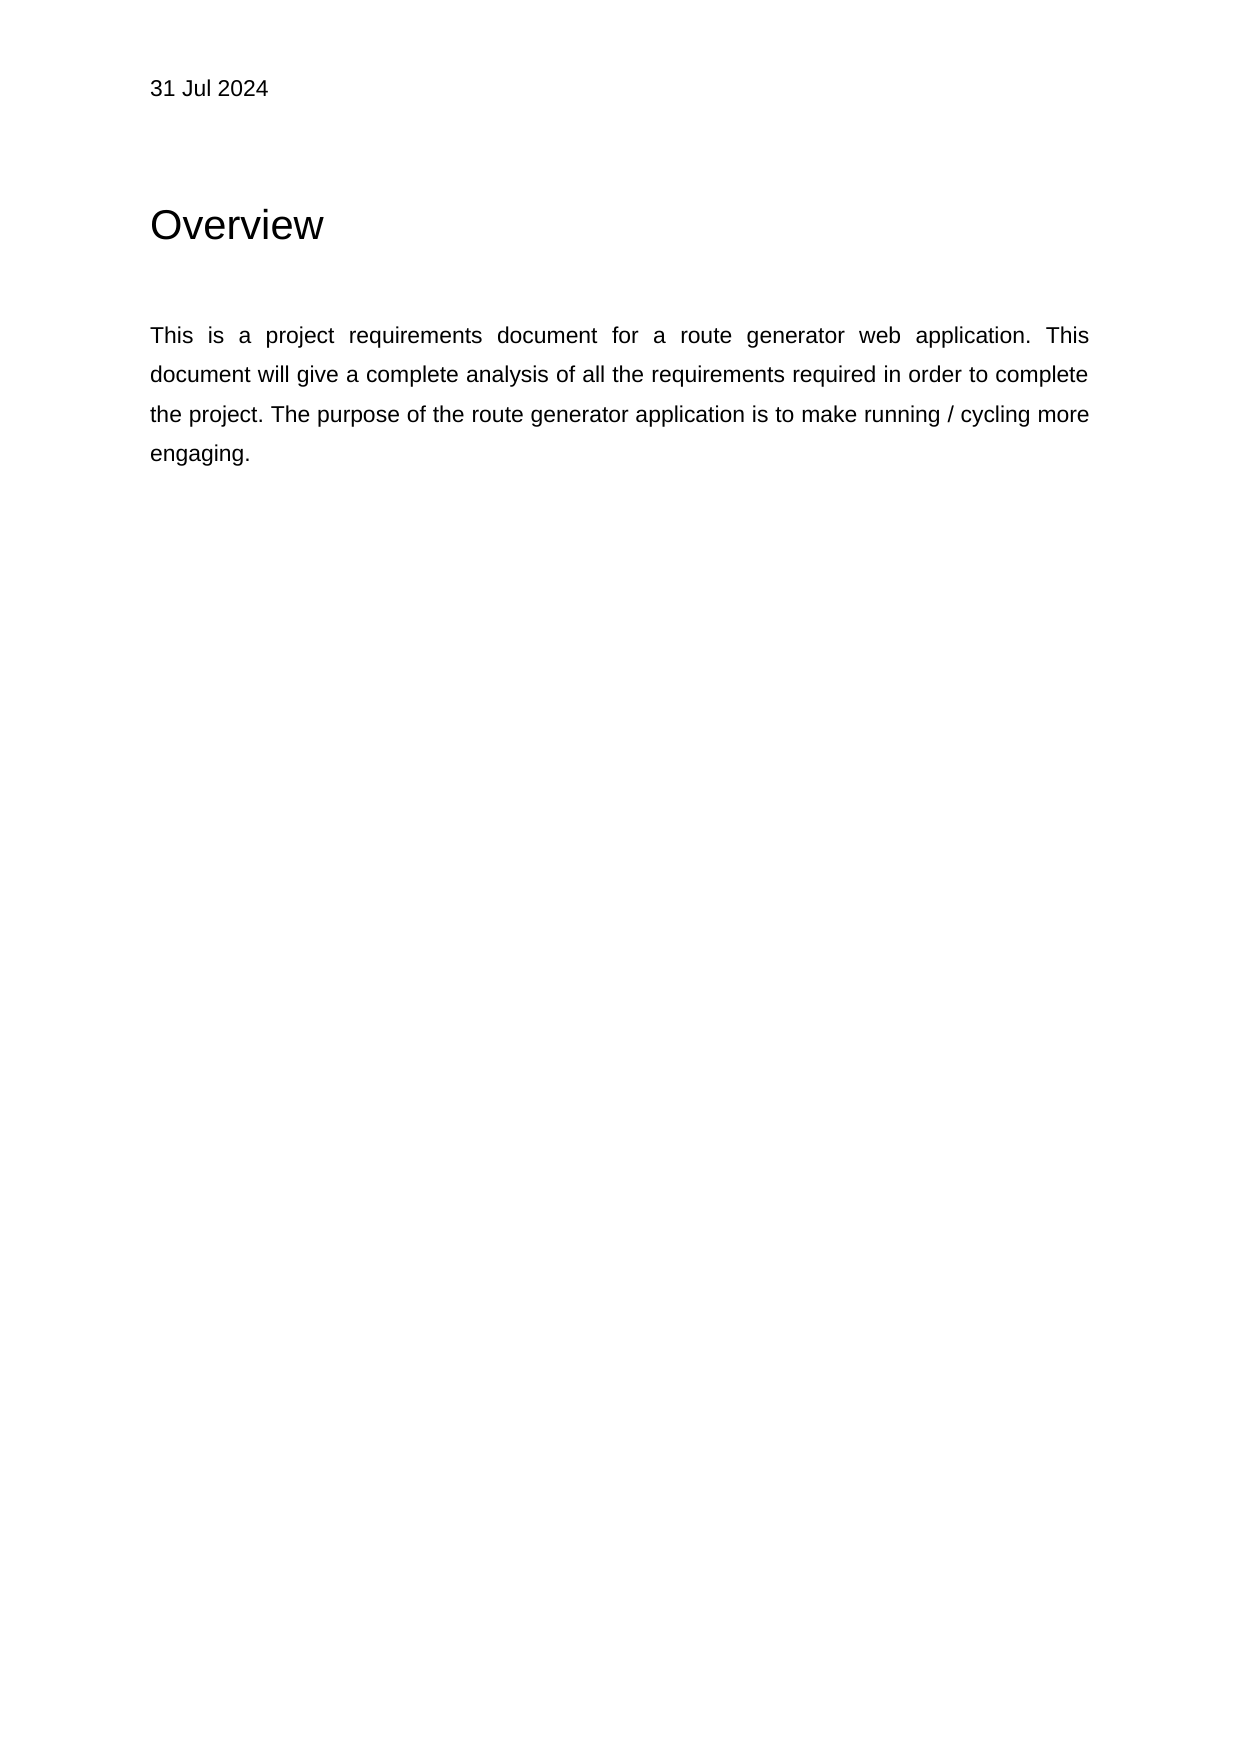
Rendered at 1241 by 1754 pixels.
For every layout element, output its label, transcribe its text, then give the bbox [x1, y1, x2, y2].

subtitle Overview [150, 200, 1090, 248]
text This is a project requirements document for a route generator web application. This document will give a complete analysis of all the requirements required in order to complete the project. The purpose of the route generator application is to make running / cycling more engaging. [150, 322, 1090, 467]
